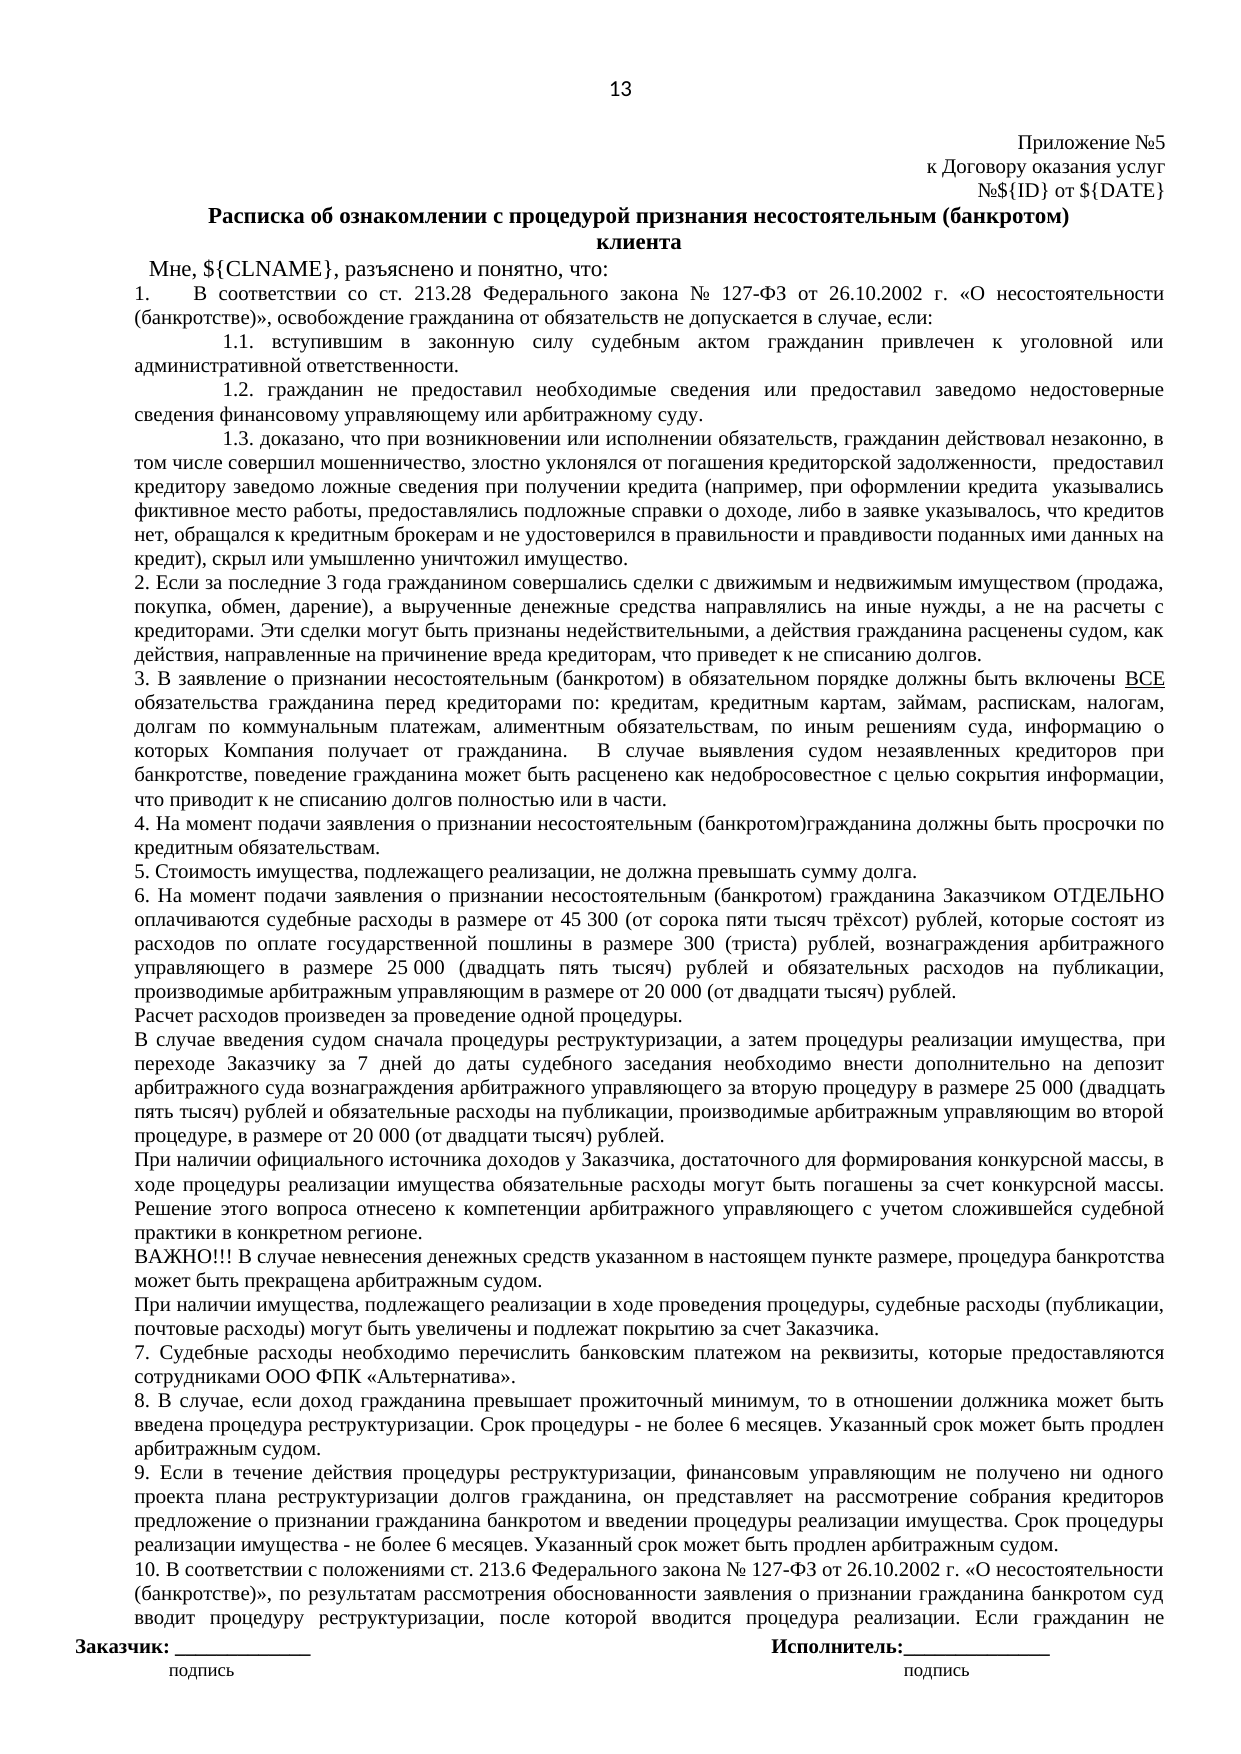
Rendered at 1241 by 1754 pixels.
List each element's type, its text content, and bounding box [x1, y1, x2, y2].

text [134, 1556, 1165, 1629]
text В случае введения судом сначала процедуры реструктуризации, а затем процедуры реализации имущества, при переходе Заказчику за 7 дней до даты судебного заседания необходимо внести дополнительно на депозит арбитражного суда вознаграждения арбитражного управляющего за вторую процедуру в размере 25 000 (двадцать пять тысяч) рублей и обязательные расходы на публикации, производимые арбитражным управляющим во второй процедуре, в размере от 20 000 (от двадцати тысяч) рублей. [134, 1027, 1165, 1147]
text 1.2. гражданин не предоставил необходимые сведения или предоставил заведомо недостоверные сведения финансовому управляющему или арбитражному суду. [134, 377, 1165, 426]
text При наличии официального источника доходов у Заказчика, достаточного для формирования конкурсной массы, в ходе процедуры реализации имущества обязательные расходы могут быть погашены за счет конкурсной массы. Решение этого вопроса отнесено к компетенции арбитражного управляющего с учетом сложившейся судебной практики в конкретном регионе. [134, 1147, 1165, 1244]
text 8. В случае, если доход гражданина превышает прожиточный минимум, то в отношении должника может быть введена процедура реструктуризации. Срок процедуры - не более 6 месяцев. Указанный срок может быть продлен арбитражным судом. [134, 1388, 1165, 1460]
text 1.1. вступившим в законную силу судебным актом гражданин привлечен к уголовной или административной ответственности. [134, 329, 1165, 377]
text 3. В заявление о признании несостоятельным (банкротом) в обязательном порядке должны быть включены ВСЕ обязательства гражданина перед кредиторами по: кредитам, кредитным картам, займам, распискам, налогам, долгам по коммунальным платежам, алиментным обязательствам, по иным решениям суда, информацию о которых Компания получает от гражданина. В случае выявления судом незаявленных кредиторов при банкротстве, поведение гражданина может быть расценено как недобросовестное с целью сокрытия информации, что приводит к не списанию долгов полностью или в части. [134, 666, 1165, 811]
text 1.3. доказано, что при возникновении или исполнении обязательств, гражданин действовал незаконно, в том числе совершил мошенничество, злостно уклонялся от погашения кредиторской задолженности, предоставил кредитору заведомо ложные сведения при получении кредита (например, при оформлении кредита указывались фиктивное место работы, предоставлялись подложные справки о доходе, либо в заявке указывалось, что кредитов нет, обращался к кредитным брокерам и не удостоверился в правильности и правдивости поданных ими данных на кредит), скрыл или умышленно уничтожил имущество. [134, 426, 1165, 570]
text к Договору оказания услуг [666, 154, 1165, 178]
text 9. Если в течение действия процедуры реструктуризации, финансовым управляющим не получено ни одного проекта плана реструктуризации долгов гражданина, он представляет на рассмотрение собрания кредиторов предложение о признании гражданина банкротом и введении процедуры реализации имущества. Срок процедуры реализации имущества - не более 6 месяцев. Указанный срок может быть продлен арбитражным судом. [134, 1460, 1165, 1556]
text 4. На момент подачи заявления о признании несостоятельным (банкротом)гражданина должны быть просрочки по кредитным обязательствам. [134, 811, 1165, 859]
text №${ID} от ${DATE} [666, 178, 1165, 202]
list В соответствии со ст. 213.28 Федерального закона № 127-ФЗ от 26.10.2002 г. «О несостоятельности (банкротстве)», освобождение гражданина от обязательств не допускается в случае, если: [134, 281, 1165, 329]
text При наличии имущества, подлежащего реализации в ходе проведения процедуры, судебные расходы (публикации, почтовые расходы) могут быть увеличены и подлежат покрытию за счет Заказчика. [134, 1292, 1165, 1340]
text 5. Стоимость имущества, подлежащего реализации, не должна превышать сумму долга. [134, 859, 1165, 883]
text Расчет расходов произведен за проведение одной процедуры. [134, 1003, 1165, 1027]
text 7. Судебные расходы необходимо перечислить банковским платежом на реквизиты, которые предоставляются сотрудниками ООО ФПК «Альтернатива». [134, 1340, 1165, 1388]
text клиента [75, 228, 1165, 255]
text Мне, ${CLNAME}, разъяснено и понятно, что: [75, 255, 1165, 281]
text ВАЖНО!!! В случае невнесения денежных средств указанном в настоящем пункте размере, процедура банкротства может быть прекращена арбитражным судом. [134, 1244, 1165, 1292]
text 2. Если за последние 3 года гражданином совершались сделки с движимым и недвижимым имуществом (продажа, покупка, обмен, дарение), а вырученные денежные средства направлялись на иные нужды, а не на расчеты с кредиторами. Эти сделки могут быть признаны недействительными, а действия гражданина расценены судом, как действия, направленные на причинение вреда кредиторам, что приведет к не списанию долгов. [134, 570, 1165, 666]
text 6. На момент подачи заявления о признании несостоятельным (банкротом) гражданина Заказчиком ОТДЕЛЬНО оплачиваются судебные расходы в размере от 45 300 (от сорока пяти тысяч трёхсот) рублей, которые состоят из расходов по оплате государственной пошлины в размере 300 (триста) рублей, вознаграждения арбитражного управляющего в размере 25 000 (двадцать пять тысяч) рублей и обязательных расходов на публикации, производимые арбитражным управляющим в размере от 20 000 (от двадцати тысяч) рублей. [134, 883, 1165, 1003]
text Расписка об ознакомлении с процедурой признания несостоятельным (банкротом) [75, 202, 1165, 228]
text Приложение №5 [75, 130, 1165, 154]
